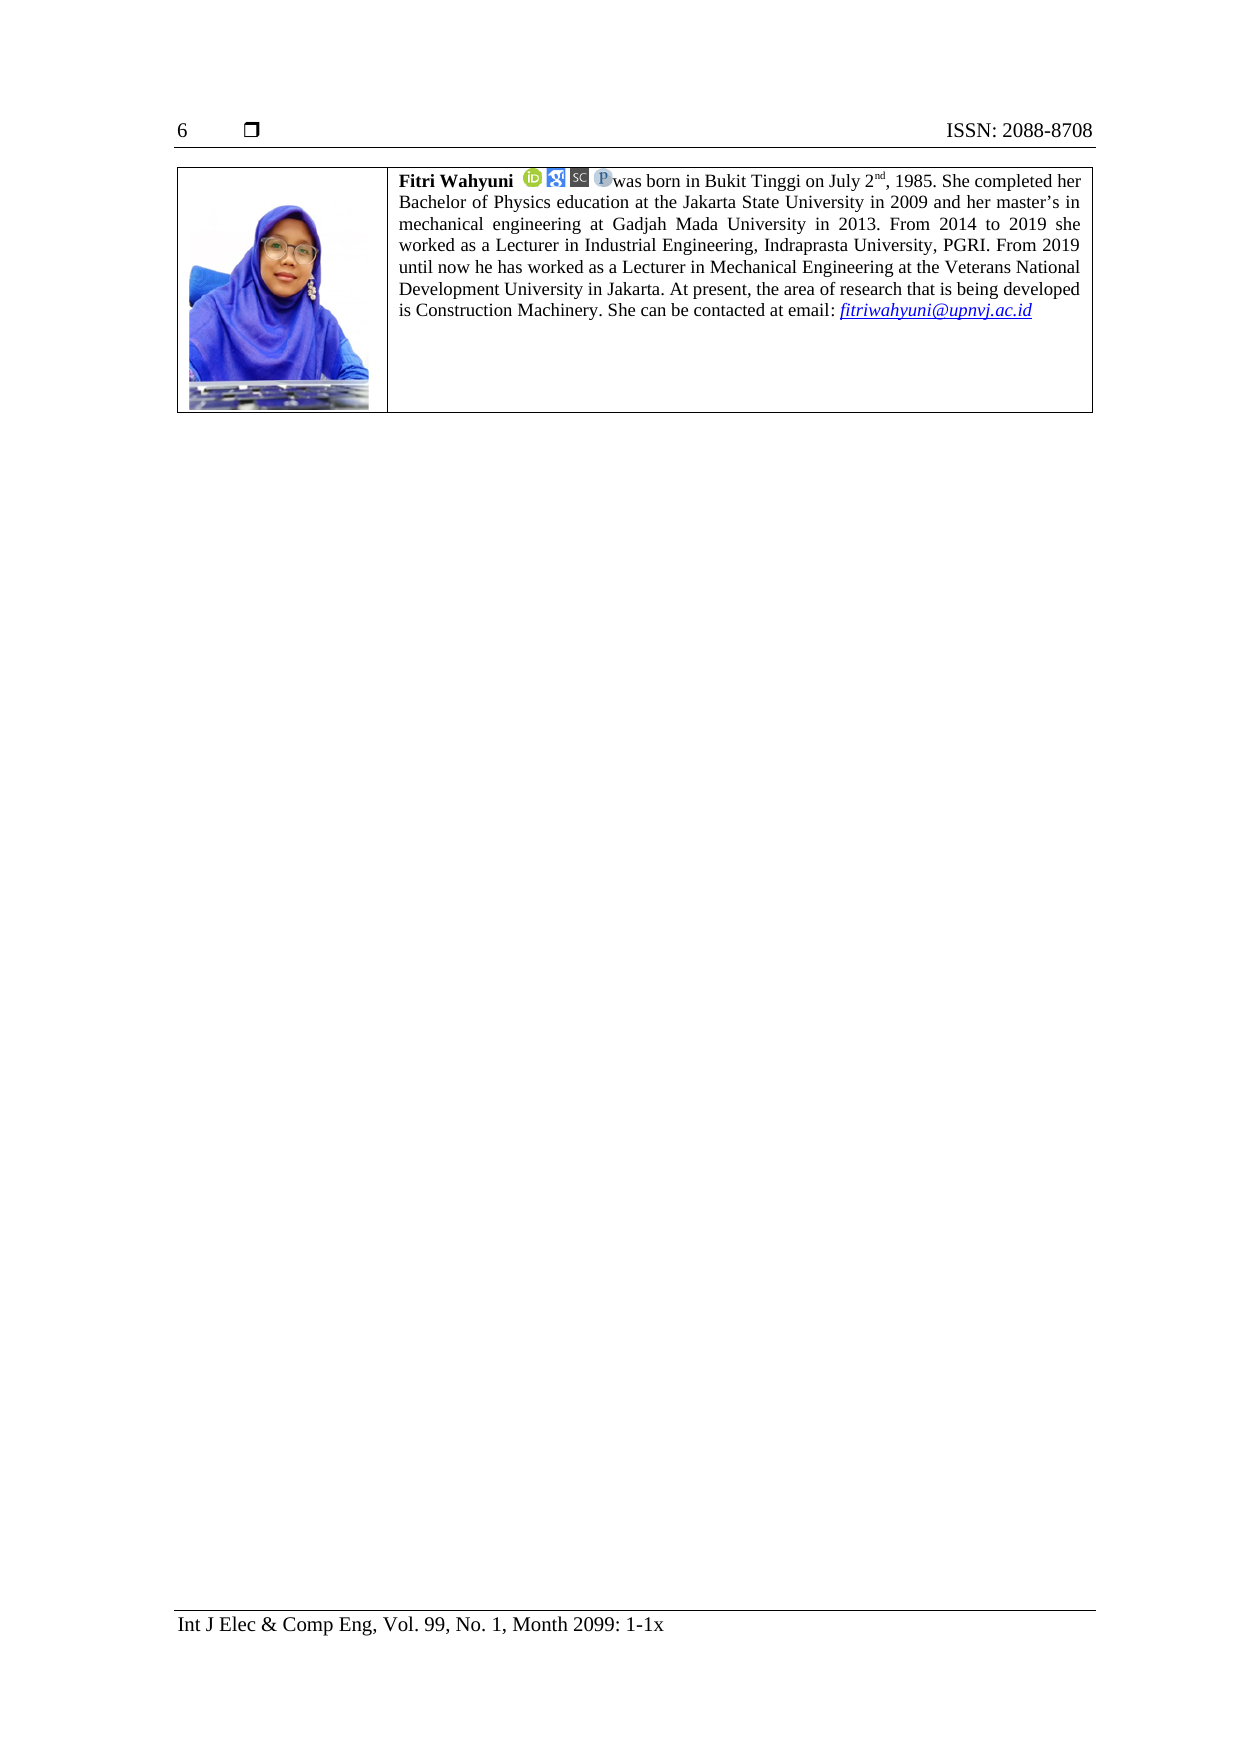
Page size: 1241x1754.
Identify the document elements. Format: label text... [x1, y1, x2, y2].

picture [593, 168, 613, 187]
table_cell [178, 168, 387, 412]
picture [546, 168, 566, 187]
table_cell Fitri Wahyuni was born in Bukit Tinggi on July 2nd, 1985. She completed her Bachelor of Physics education at the Jakarta State University in 2009 and her master’s in mechanical engineering at Gadjah Mada University in 2013. From 2014 to 2019 she worked as a Lecturer in Industrial Engineering, Indraprasta University, PGRI. From 2019 until now he has worked as a Lecturer in Mechanical Engineering at the Veterans National Development University in Jakarta. At present, the area of research that is being developed is Construction Machinery. She can be contacted at email: fitriwahyuni@upnvj.ac.id [388, 168, 1092, 412]
picture [570, 168, 589, 187]
picture [523, 168, 542, 187]
picture [187, 192, 369, 408]
